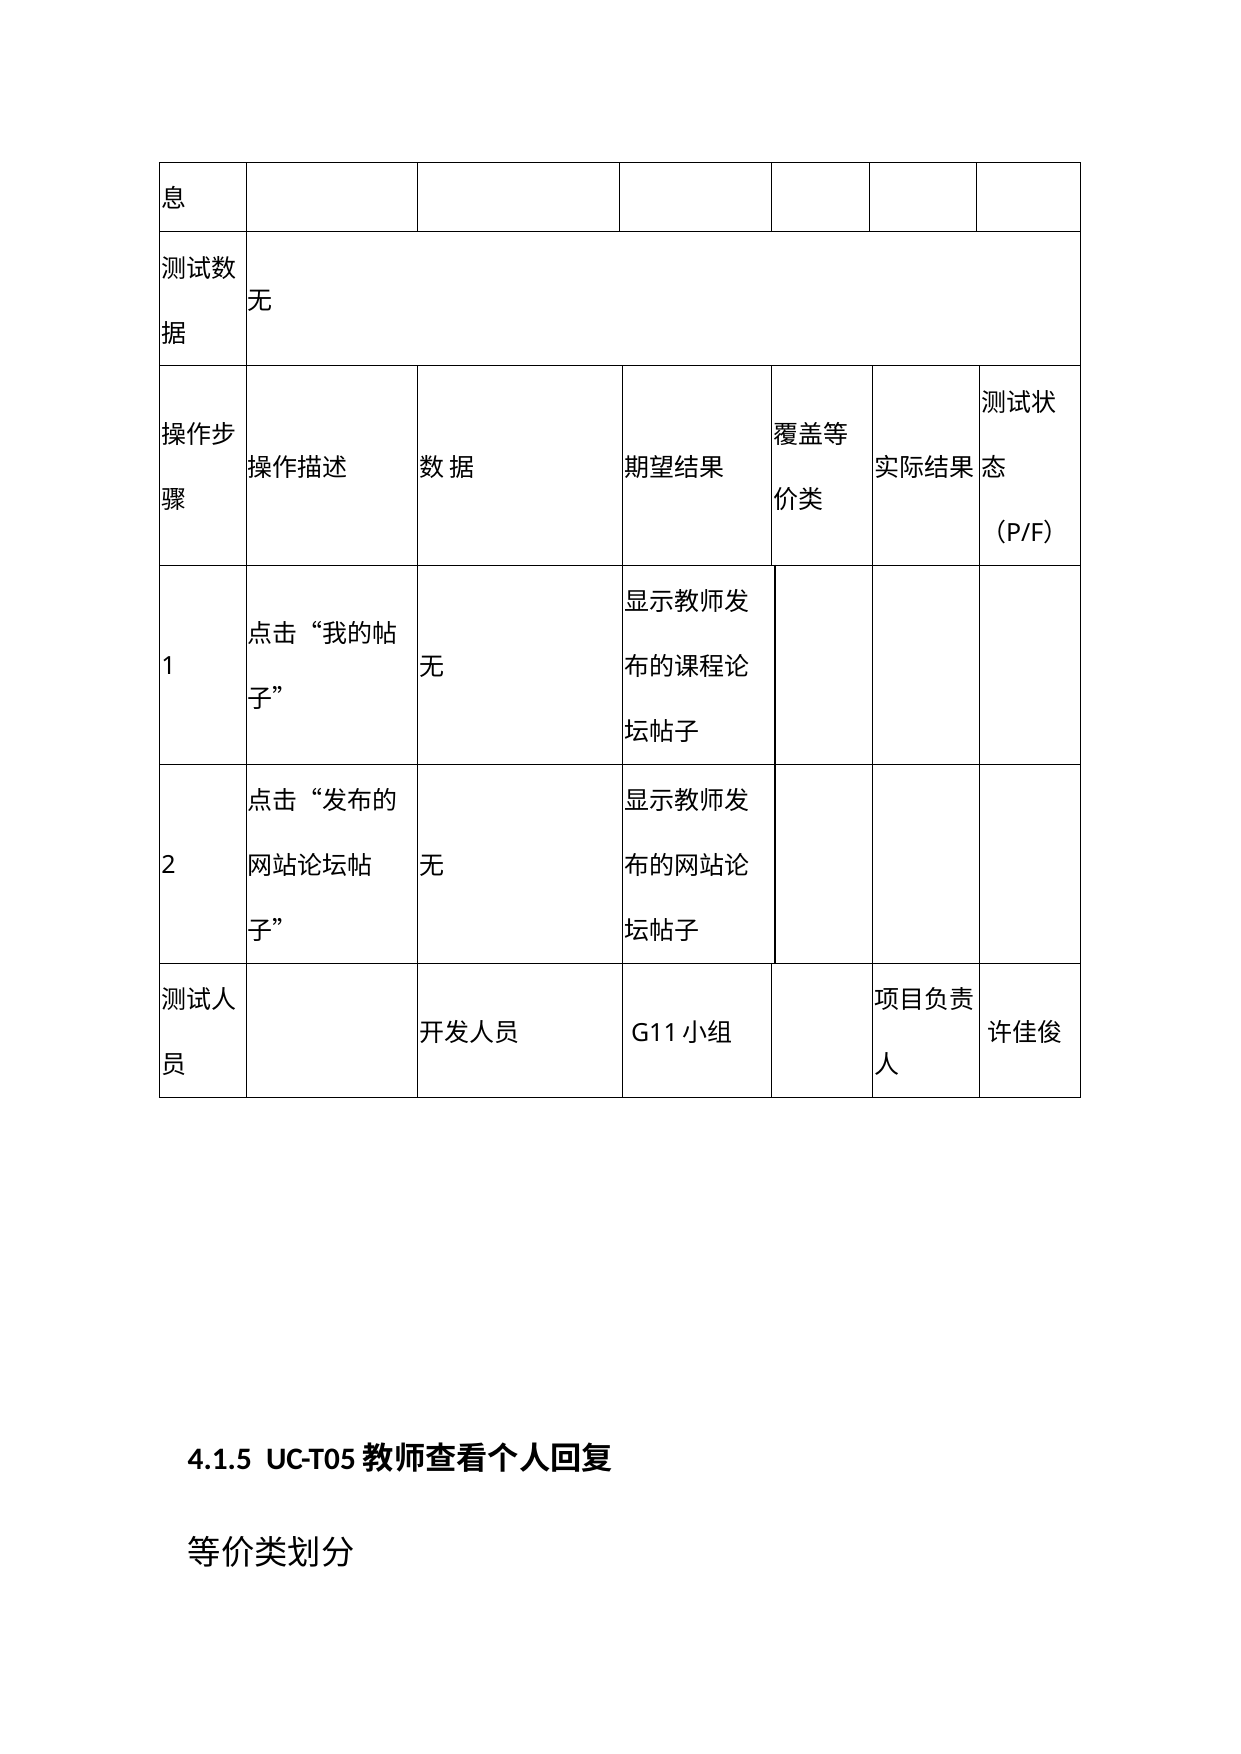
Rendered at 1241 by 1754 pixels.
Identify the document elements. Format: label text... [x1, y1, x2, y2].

table_cell [870, 163, 976, 231]
list 4.1.5 UC-T05 教师查看个人回复 [187, 1423, 1053, 1488]
table_cell G11小组 [623, 964, 771, 1097]
table_cell 操作描述 [247, 366, 417, 564]
table_cell [873, 765, 979, 963]
table_cell 无 [418, 765, 622, 963]
table_cell 项目负责人 [873, 964, 979, 1097]
table_cell 参考信息 [160, 163, 246, 231]
table_cell 测试数据 [160, 232, 246, 365]
table_cell 操作步骤 [160, 366, 246, 564]
table_cell 期望结果 [623, 366, 771, 564]
text 等价类划分 [187, 1517, 1053, 1582]
table_cell 测试人员 [160, 964, 246, 1097]
table_cell 覆盖等价类 [772, 366, 872, 564]
table_cell [620, 163, 771, 231]
table_cell [418, 163, 619, 231]
table_cell 显示教师发布的课程论坛帖子 [623, 566, 774, 764]
table_cell 开发人员 [418, 964, 622, 1097]
table_cell 2 [160, 765, 246, 963]
table_cell 实际结果 [873, 366, 979, 564]
table_cell 1 [160, 566, 246, 764]
table_cell 许佳俊 [980, 964, 1080, 1097]
table_cell [776, 765, 872, 963]
table_cell [776, 566, 872, 764]
table_cell 测试状态（P/F） [980, 366, 1080, 564]
table_cell [772, 964, 872, 1097]
table_cell [980, 566, 1080, 764]
table_cell [247, 964, 417, 1097]
table_cell [977, 163, 1080, 231]
table_cell [247, 163, 417, 231]
table_cell 点击“我的帖子” [247, 566, 417, 764]
table_cell 点击“发布的网站论坛帖子” [247, 765, 417, 963]
table_cell 无 [418, 566, 622, 764]
table_cell 显示教师发布的网站论坛帖子 [623, 765, 774, 963]
table_cell 无 [247, 232, 1080, 365]
table_cell [772, 163, 869, 231]
table_cell [873, 566, 979, 764]
table_cell 数 据 [418, 366, 622, 564]
table_cell [980, 765, 1080, 963]
